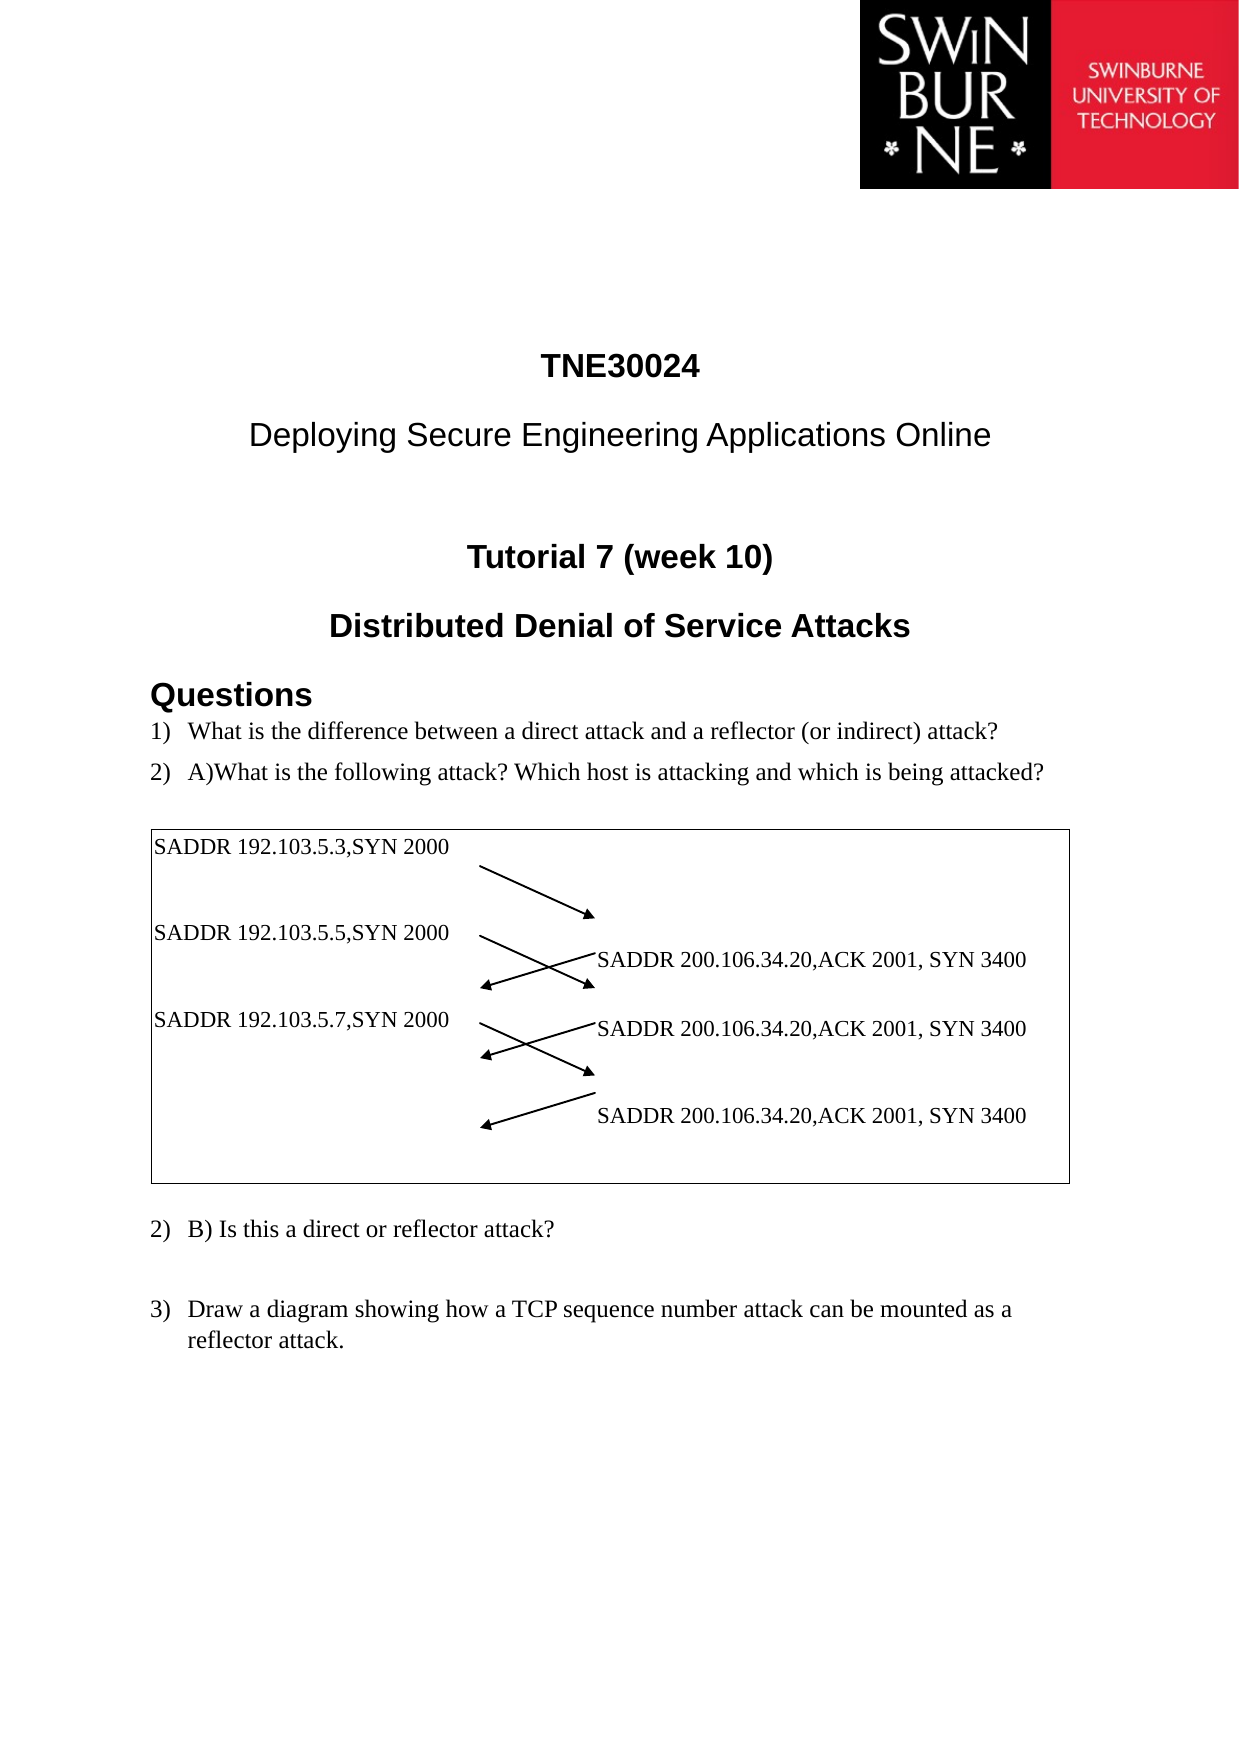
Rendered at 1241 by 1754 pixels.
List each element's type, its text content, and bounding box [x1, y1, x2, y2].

list Draw a diagram showing how a TCP sequence number attack can be mounted as a reflector attack. [150, 1294, 1076, 1354]
list What is the difference between a direct attack and a reflector (or indirect) attack? [150, 716, 1076, 745]
table_header SADDR 192.103.5.3,SYN 2000 SADDR 192.103.5.5,SYN 2000 SADDR 192.103.5.7,SYN 2000 [152, 830, 596, 1182]
table_header SADDR 200.106.34.20,ACK 2001, SYN 3400 SADDR 200.106.34.20,ACK 2001, SYN 3400 SADDR 200.106.34.20,ACK 2001, SYN 3400 [596, 830, 1069, 1182]
text Distributed Denial of Service Attacks [164, 606, 1076, 644]
list A)What is the following attack? Which host is attacking and which is being attacked? [150, 757, 1076, 786]
text Questions [150, 675, 1076, 713]
text Deploying Secure Engineering Applications Online [249, 416, 1076, 454]
picture [860, 0, 1239, 189]
text Tutorial 7 (week 10) [164, 537, 1076, 575]
list B) Is this a direct or reflector attack? [150, 1214, 1076, 1242]
text TNE30024 [164, 347, 1076, 385]
